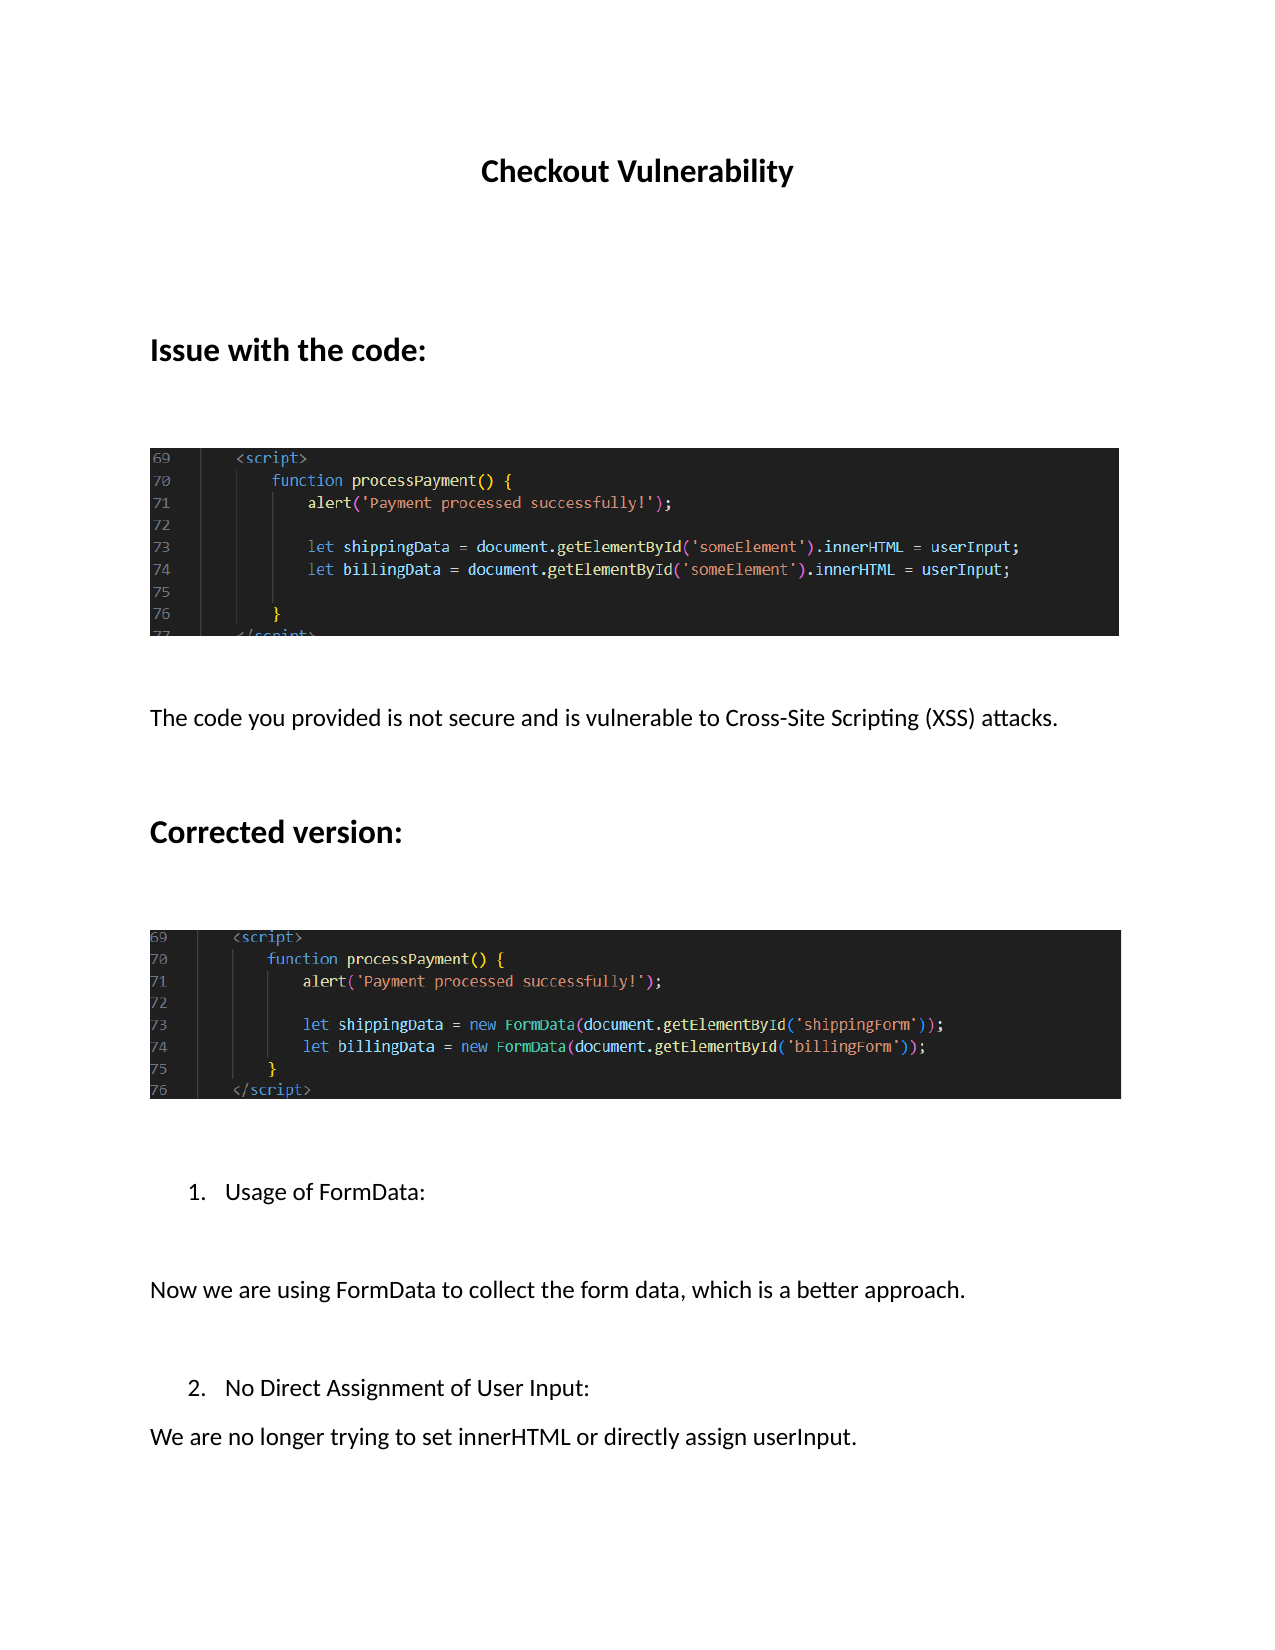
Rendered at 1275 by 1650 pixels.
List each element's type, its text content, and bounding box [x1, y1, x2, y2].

text Checkout Vulnerability [150, 150, 1125, 191]
list Usage of FormData: [187, 1176, 1125, 1207]
picture [150, 930, 1122, 1099]
text We are no longer trying to set innerHTML or directly assign userInput. [150, 1421, 1125, 1452]
text Now we are using FormData to collect the form data, which is a better approach. [150, 1274, 1125, 1305]
text Corrected version: [150, 811, 1125, 852]
list No Direct Assignment of User Input: [187, 1372, 1125, 1403]
text Issue with the code: [150, 329, 1125, 370]
picture [150, 448, 1119, 636]
text The code you provided is not secure and is vulnerable to Cross-Site Scripting (XSS) attacks. [150, 702, 1125, 733]
